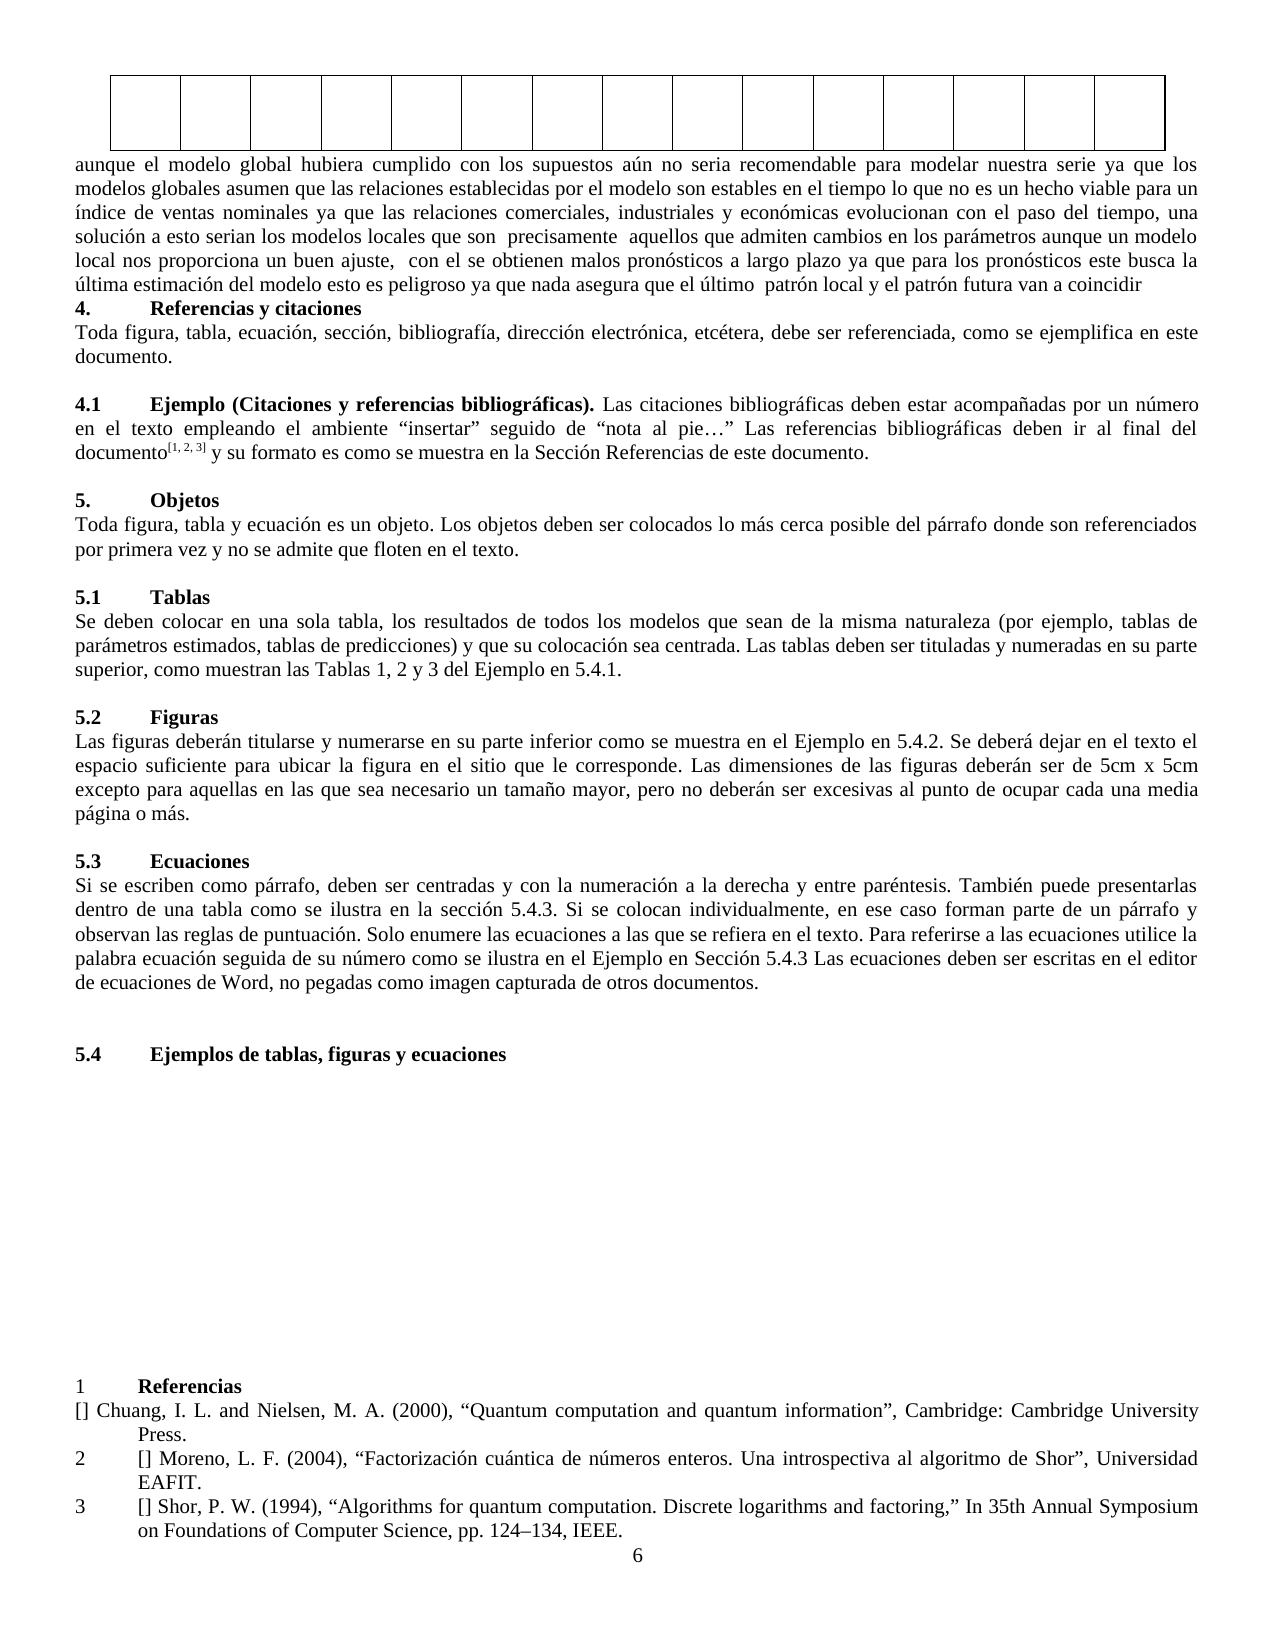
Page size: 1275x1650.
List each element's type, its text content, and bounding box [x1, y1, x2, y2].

text Toda figura, tabla y ecuación es un objeto. Los objetos deben ser colocados lo más cerca posible del párrafo donde son referenciados por primera vez y no se admite que floten en el texto. [75, 512, 1200, 561]
table_cell [743, 76, 813, 150]
table_cell [181, 76, 250, 150]
table_cell [954, 76, 1024, 150]
table_cell [673, 76, 742, 150]
table_cell [322, 76, 391, 150]
text 5. Objetos [75, 488, 1200, 512]
text 4.1 Ejemplo (Citaciones y referencias bibliográficas). Las citaciones bibliográficas deben estar acompañadas por un número en el texto empleando el ambiente “insertar” seguido de “nota al pie…” Las referencias bibliográficas deben ir al final del documento[, , ] y su formato es como se muestra en la Sección Referencias de este documento. [75, 392, 1200, 464]
text Si se escriben como párrafo, deben ser centradas y con la numeración a la derecha y entre paréntesis. También puede presentarlas dentro de una tabla como se ilustra en la sección 5.4.3. Si se colocan individualmente, en ese caso forman parte de un párrafo y observan las reglas de puntuación. Solo enumere las ecuaciones a las que se refiera en el texto. Para referirse a las ecuaciones utilice la palabra ecuación seguida de su número como se ilustra en el Ejemplo en Sección 5.4.3 Las ecuaciones deben ser escritas en el editor de ecuaciones de Word, no pegadas como imagen capturada de otros documentos. [75, 873, 1200, 994]
table_cell [884, 76, 953, 150]
text Toda figura, tabla, ecuación, sección, bibliografía, dirección electrónica, etcétera, debe ser referenciada, como se ejemplifica en este documento. [75, 320, 1200, 368]
table_cell [251, 76, 321, 150]
text aunque el modelo global hubiera cumplido con los supuestos aún no seria recomendable para modelar nuestra serie ya que los modelos globales asumen que las relaciones establecidas por el modelo son estables en el tiempo lo que no es un hecho viable para un índice de ventas nominales ya que las relaciones comerciales, industriales y económicas evolucionan con el paso del tiempo, una solución a esto serian los modelos locales que son precisamente aquellos que admiten cambios en los parámetros aunque un modelo local nos proporciona un buen ajuste, con el se obtienen malos pronósticos a largo plazo ya que para los pronósticos este busca la última estimación del modelo esto es peligroso ya que nada asegura que el último patrón local y el patrón futura van a coincidir [75, 151, 1200, 296]
text Se deben colocar en una sola tabla, los resultados de todos los modelos que sean de la misma naturaleza (por ejemplo, tablas de parámetros estimados, tablas de predicciones) y que su colocación sea centrada. Las tablas deben ser tituladas y numeradas en su parte superior, como muestran las Tablas 1, 2 y 3 del Ejemplo en 5.4.1. [75, 609, 1200, 681]
text 5.4 Ejemplos de tablas, figuras y ecuaciones [75, 1042, 1200, 1066]
table_cell [603, 76, 672, 150]
table_cell [462, 76, 532, 150]
text 5.3 Ecuaciones [75, 849, 1200, 873]
text Las figuras deberán titularse y numerarse en su parte inferior como se muestra en el Ejemplo en 5.4.2. Se deberá dejar en el texto el espacio suficiente para ubicar la figura en el sitio que le corresponde. Las dimensiones de las figuras deberán ser de 5cm x 5cm excepto para aquellas en las que sea necesario un tamaño mayor, pero no deberán ser excesivas al punto de ocupar cada una media página o más. [75, 729, 1200, 825]
table_cell [814, 76, 883, 150]
text 5.1 Tablas [75, 584, 1200, 609]
table_cell [1025, 76, 1094, 150]
text 4. Referencias y citaciones [75, 296, 1200, 320]
table_cell [1095, 76, 1164, 150]
text 5.2 Figuras [75, 705, 1200, 729]
table_cell [392, 76, 461, 150]
table_cell [111, 76, 180, 150]
table_cell [533, 76, 602, 150]
